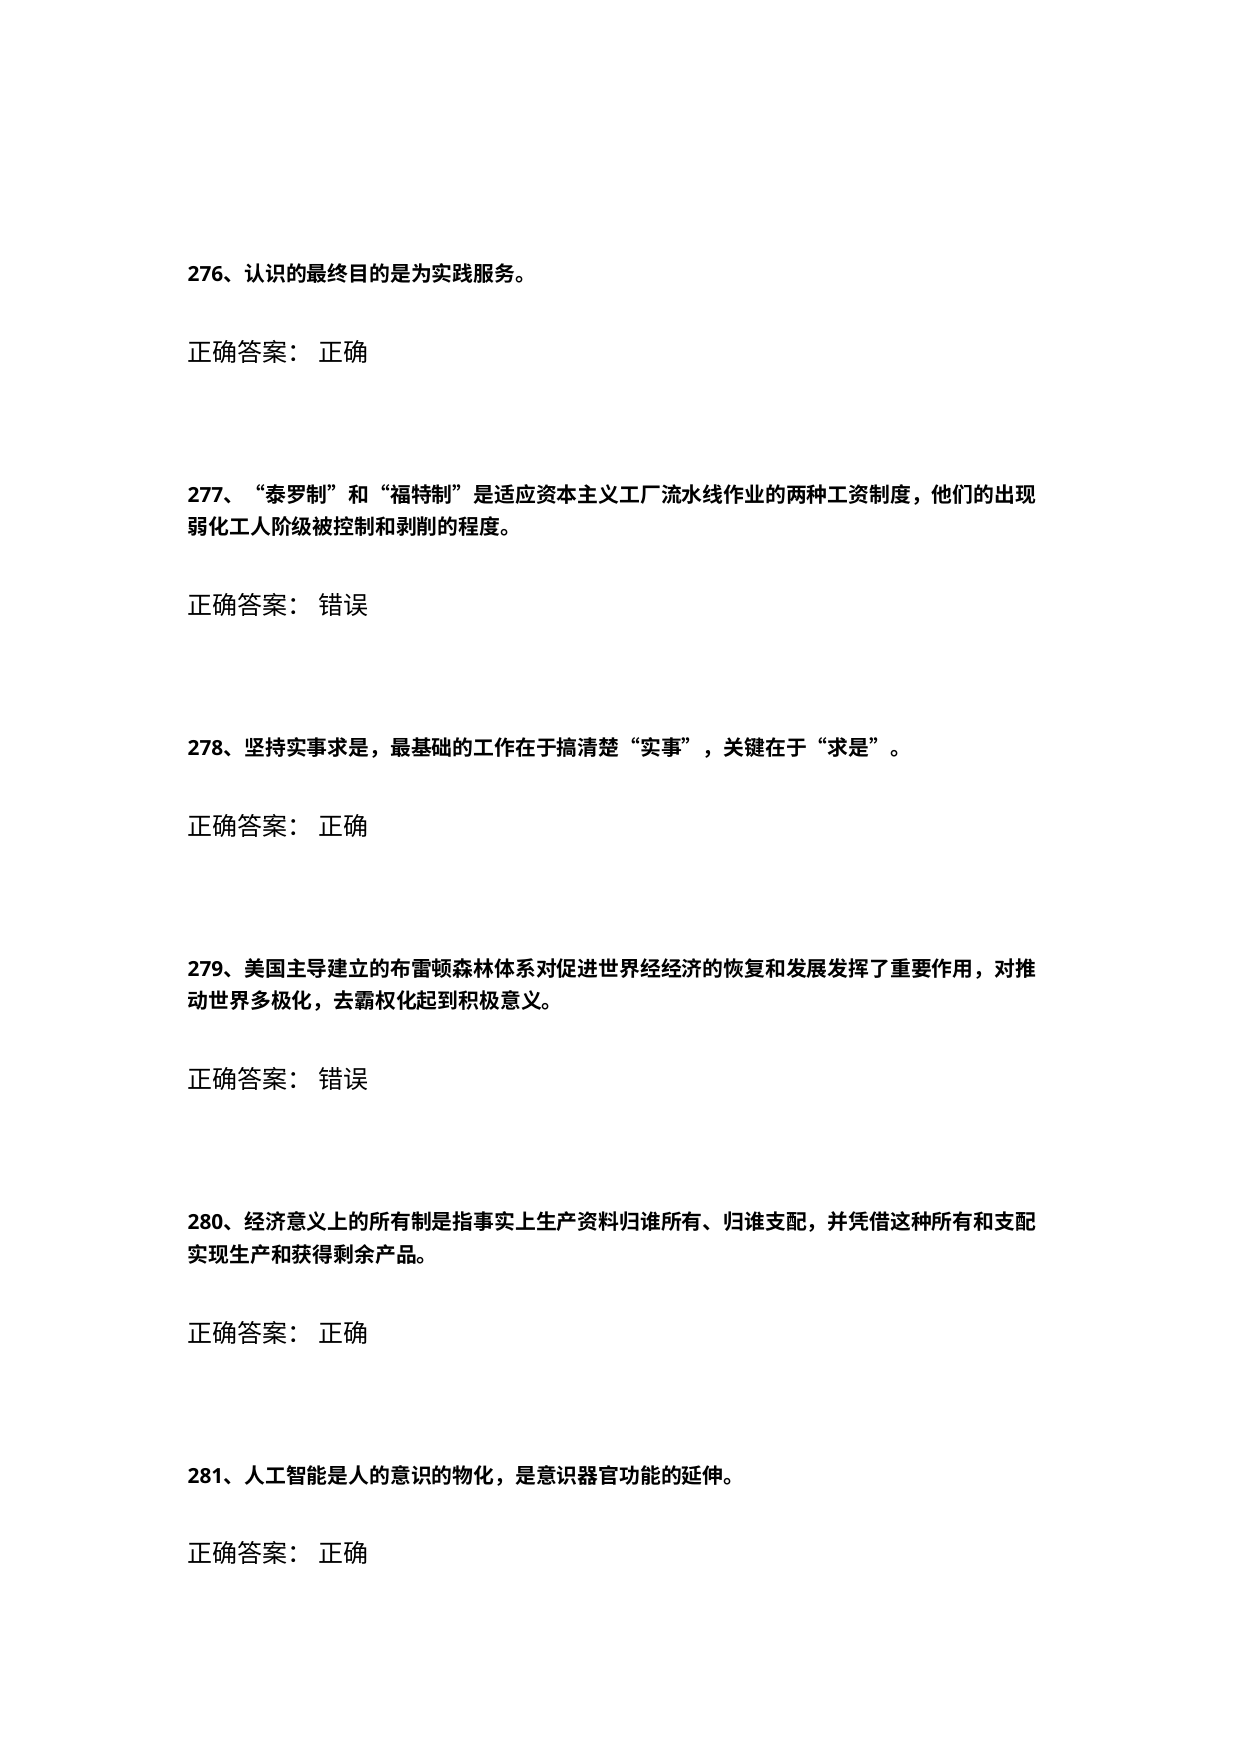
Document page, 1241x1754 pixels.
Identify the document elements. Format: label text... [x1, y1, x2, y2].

text 正确答案： 错误 [187, 1045, 1053, 1110]
text 278、坚持实事求是，最基础的工作在于搞清楚“实事”，关键在于“求是”。 [187, 730, 1053, 763]
text 正确答案： 错误 [187, 571, 1053, 636]
text 279、美国主导建立的布雷顿森林体系对促进世界经经济的恢复和发展发挥了重要作用，对推动世界多极化，去霸权化起到积极意义。 [187, 951, 1053, 1016]
text 276、认识的最终目的是为实践服务。 [187, 256, 1053, 289]
text 正确答案： 正确 [187, 1519, 1053, 1584]
text 正确答案： 正确 [187, 318, 1053, 383]
text 正确答案： 正确 [187, 1299, 1053, 1364]
text 277、“泰罗制”和“福特制”是适应资本主义工厂流水线作业的两种工资制度，他们的出现弱化工人阶级被控制和剥削的程度。 [187, 477, 1053, 542]
text 281、人工智能是人的意识的物化，是意识器官功能的延伸。 [187, 1458, 1053, 1490]
text 280、经济意义上的所有制是指事实上生产资料归谁所有、归谁支配，并凭借这种所有和支配实现生产和获得剩余产品。 [187, 1204, 1053, 1269]
text 正确答案： 正确 [187, 792, 1053, 857]
